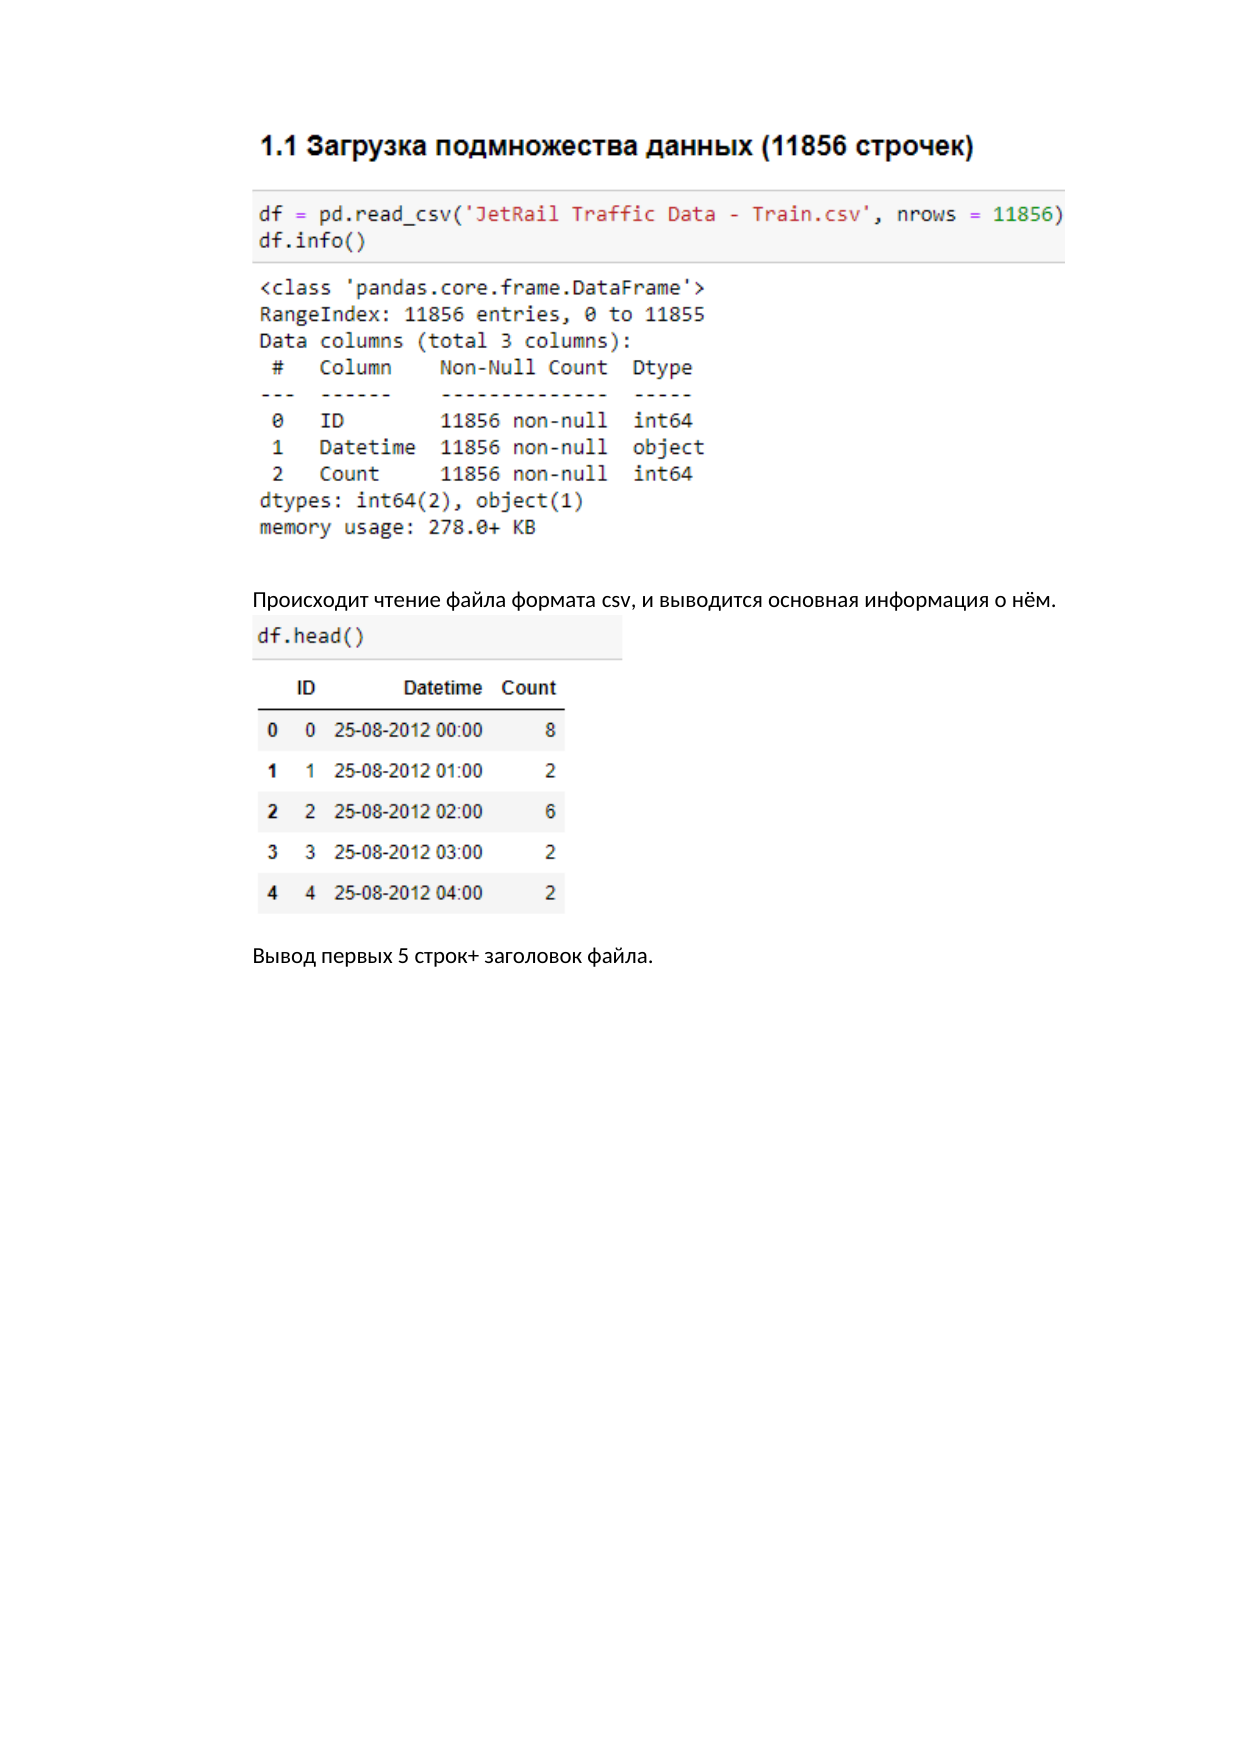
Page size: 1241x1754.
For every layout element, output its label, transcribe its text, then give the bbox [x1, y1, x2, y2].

list Происходит чтение файла формата csv, и выводится основная информация о нём. [252, 585, 1152, 613]
list Вывод первых 5 строк+ заголовок файла. [252, 941, 1152, 969]
picture [252, 615, 623, 939]
picture [252, 118, 1065, 553]
